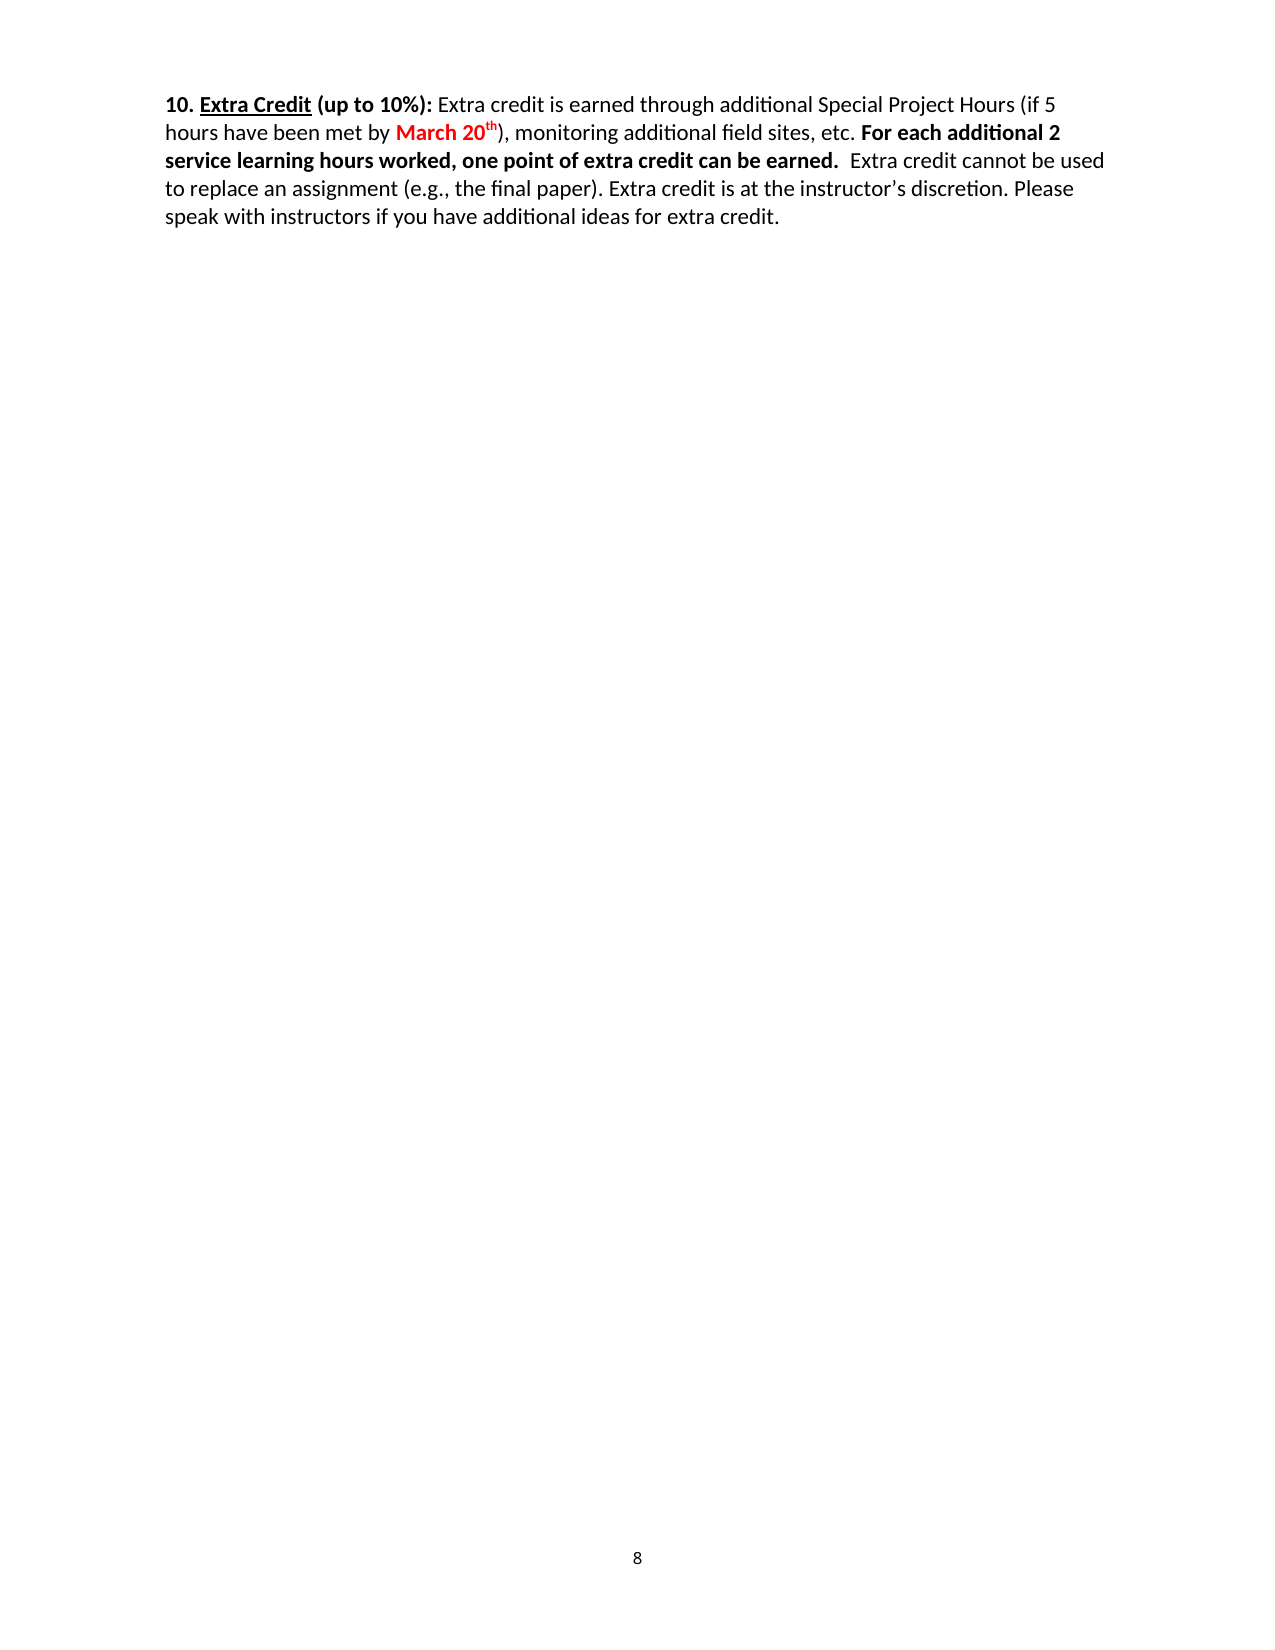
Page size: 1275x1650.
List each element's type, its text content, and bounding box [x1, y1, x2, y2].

text 10. Extra Credit (up to 10%): Extra credit is earned through additional Special Project Hours (if 5 hours have been met by March 20th), monitoring additional field sites, etc. For each additional 2 service learning hours worked, one point of extra credit can be earned. Extra credit cannot be used to replace an assignment (e.g., the final paper). Extra credit is at the instructor’s discretion. Please speak with instructors if you have additional ideas for extra credit. [165, 90, 1110, 230]
